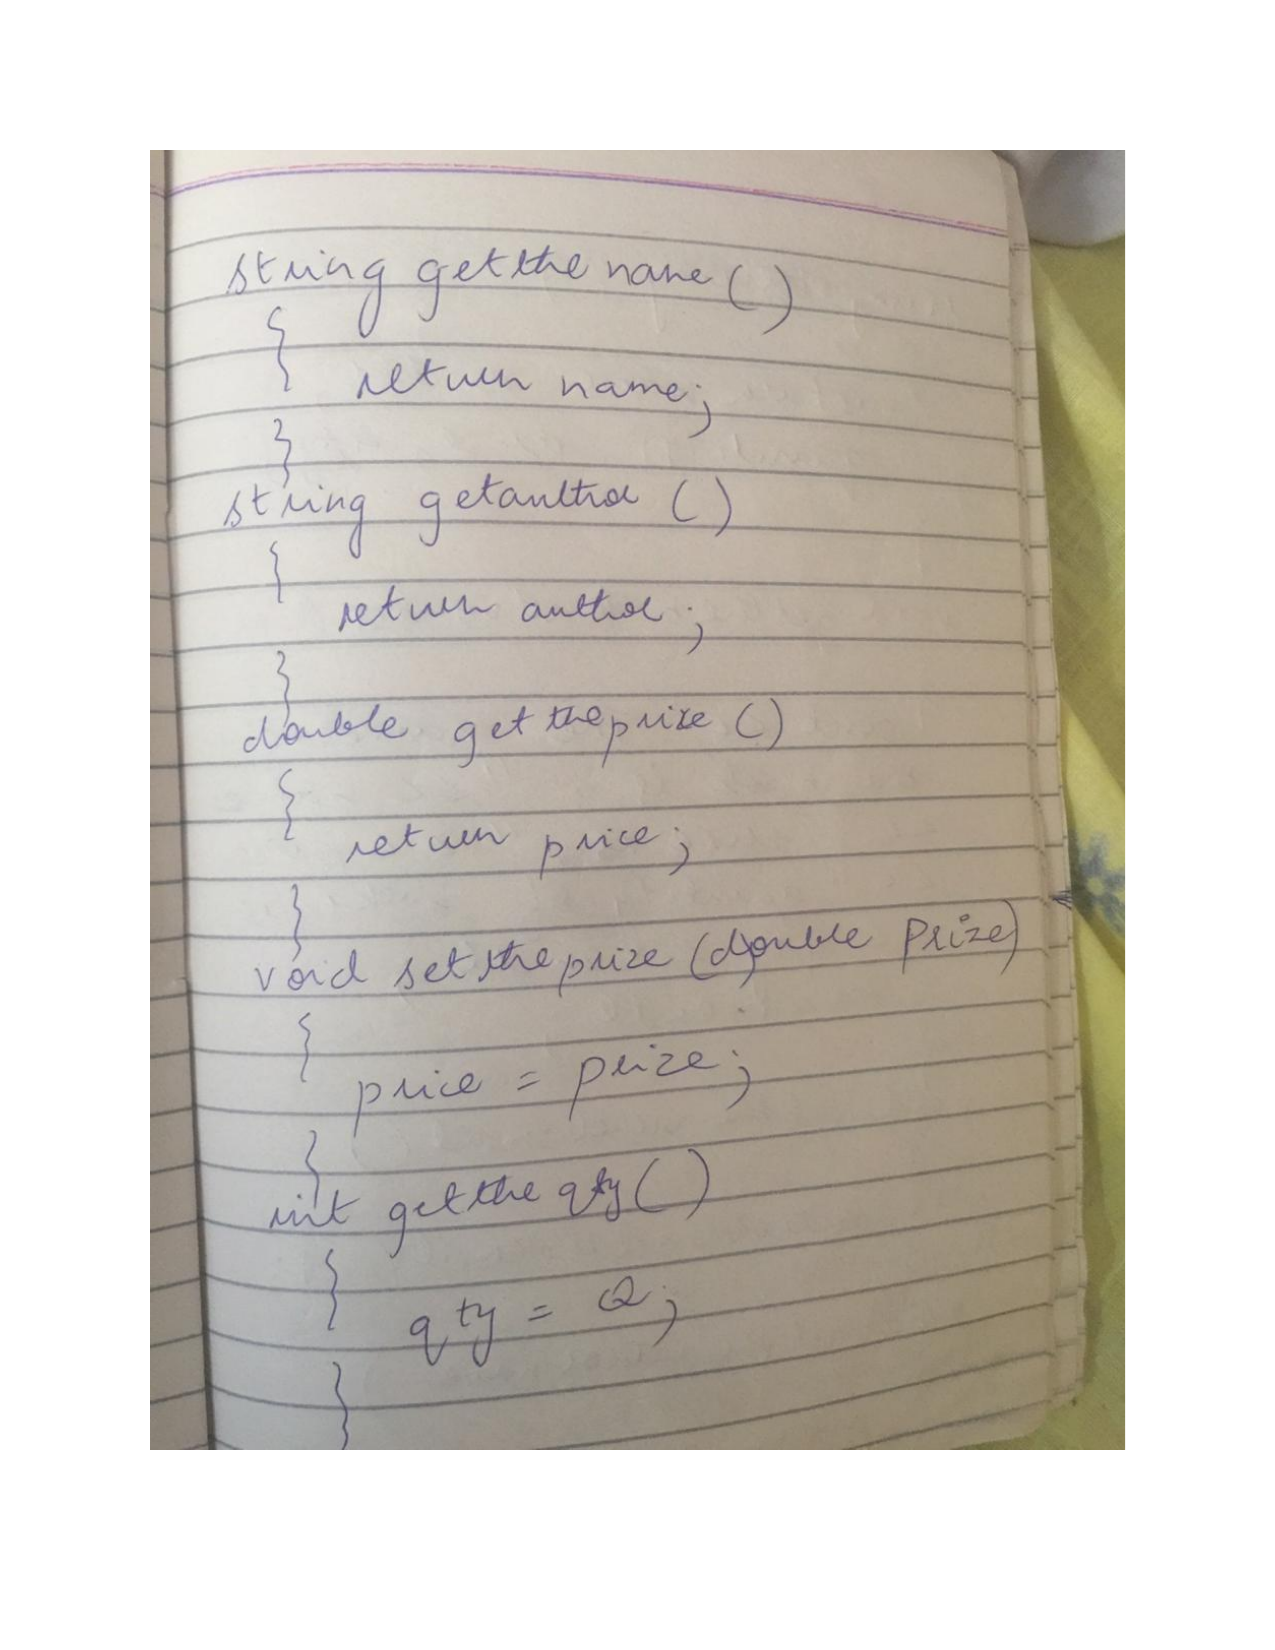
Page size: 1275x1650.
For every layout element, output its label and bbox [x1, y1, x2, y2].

picture [150, 150, 1125, 1450]
